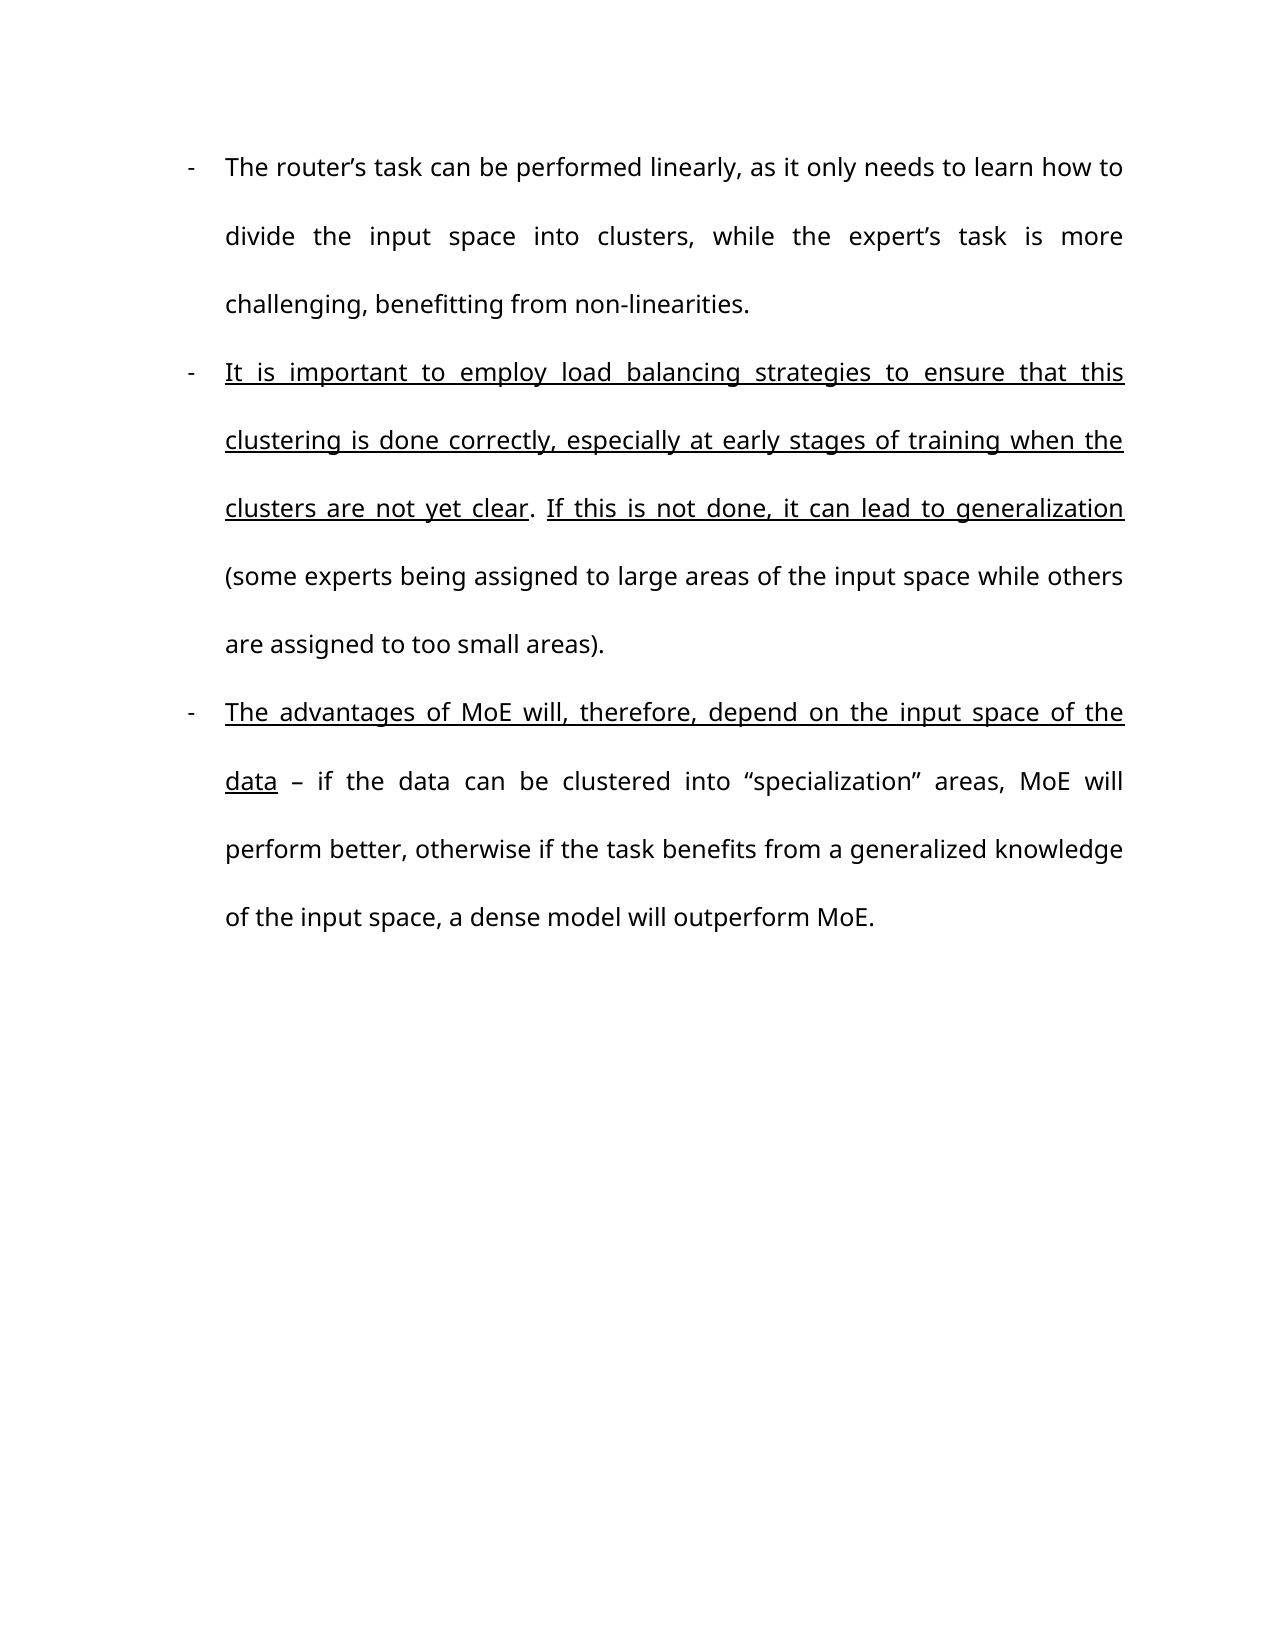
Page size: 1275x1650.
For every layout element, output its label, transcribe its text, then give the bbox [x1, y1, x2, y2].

list The router’s task can be performed linearly, as it only needs to learn how to divide the input space into clusters, while the expert’s task is more challenging, benefitting from non-linearities. [187, 150, 1125, 320]
list It is important to employ load balancing strategies to ensure that this clustering is done correctly, especially at early stages of training when the clusters are not yet clear. If this is not done, it can lead to generalization (some experts being assigned to large areas of the input space while others are assigned to too small areas). [187, 354, 1125, 661]
list The advantages of MoE will, therefore, depend on the input space of the data – if the data can be clustered into “specialization” areas, MoE will perform better, otherwise if the task benefits from a generalized knowledge of the input space, a dense model will outperform MoE. [187, 695, 1125, 933]
